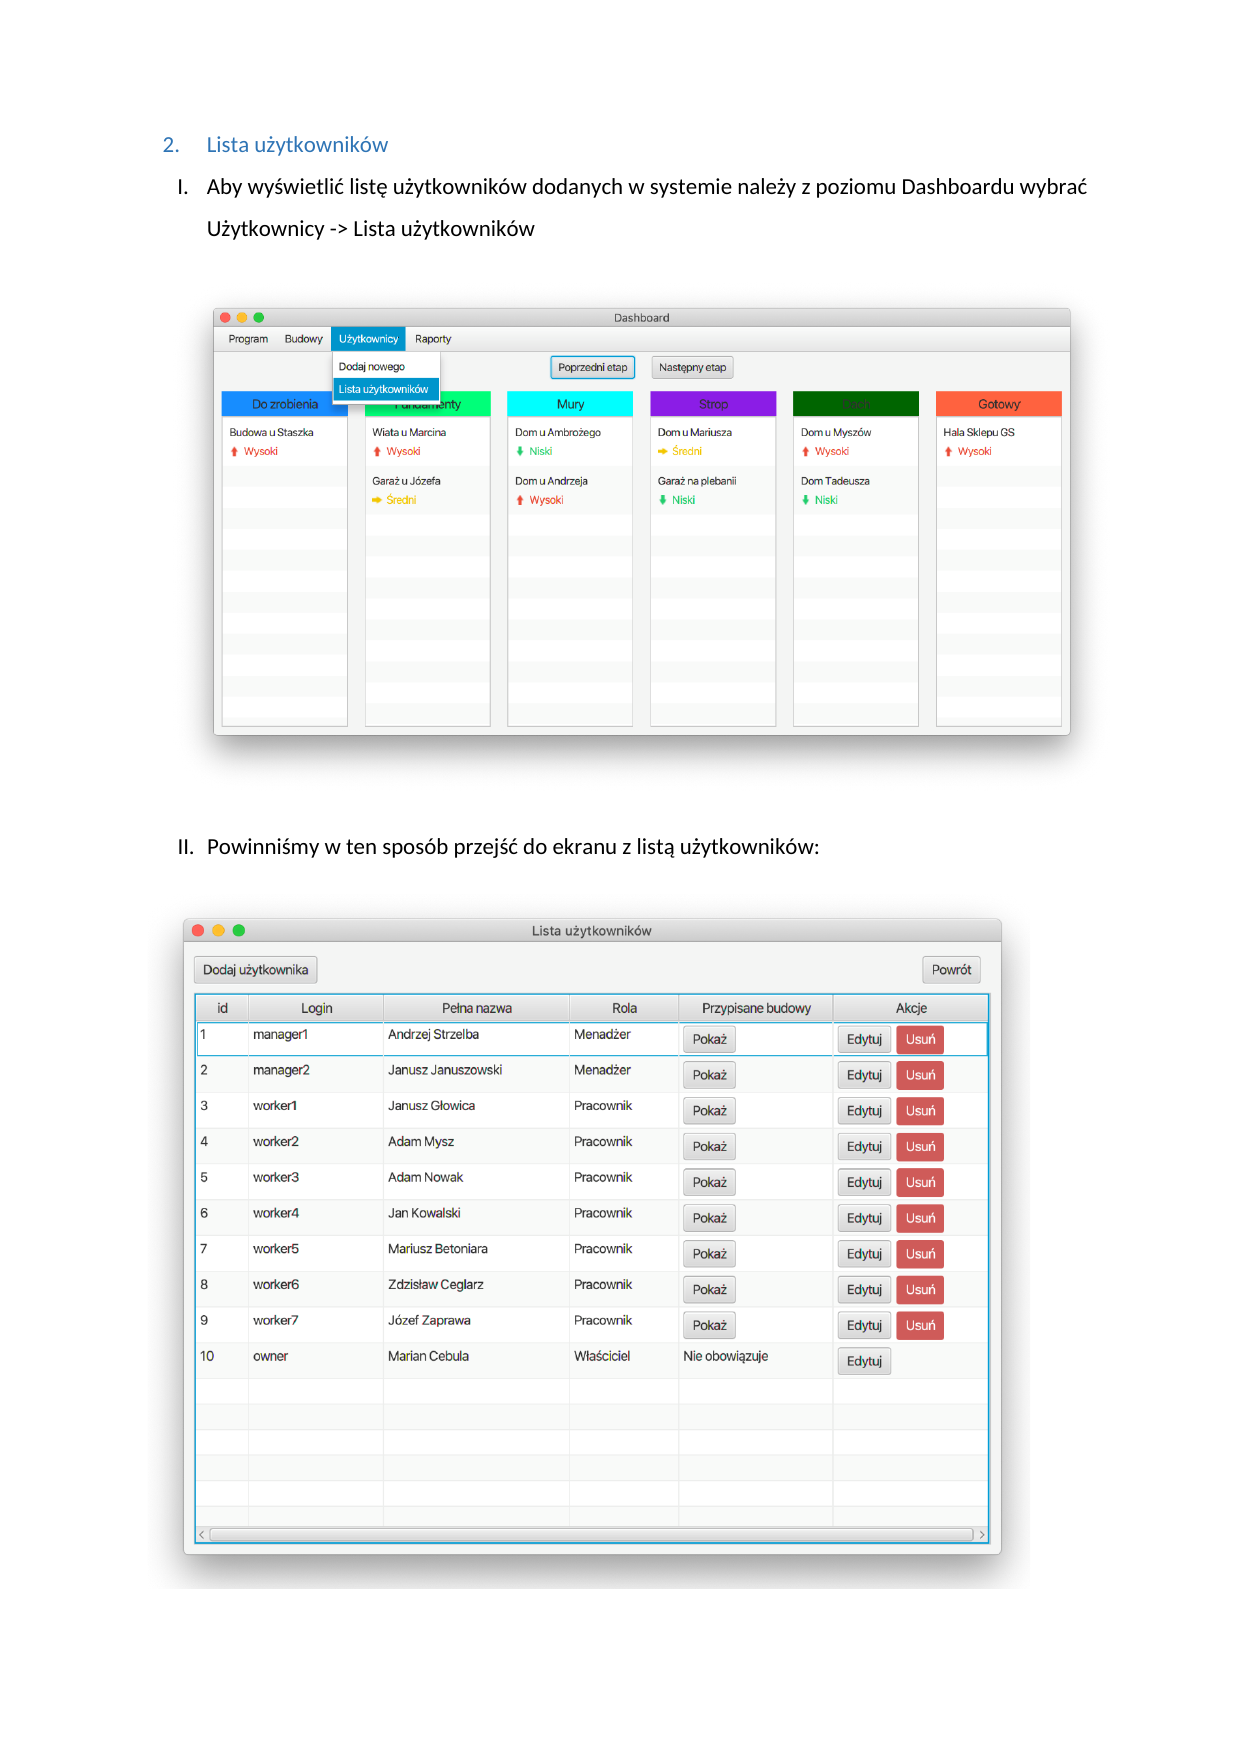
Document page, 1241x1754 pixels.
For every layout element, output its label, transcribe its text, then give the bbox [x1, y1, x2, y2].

list Powinniśmy w ten sposób przejść do ekranu z listą użytkowników: [177, 832, 1093, 860]
picture [147, 894, 1030, 1589]
subtitle Lista użytkowników [162, 130, 1093, 158]
list Aby wyświetlić listę użytkowników dodanych w systemie należy z poziomu Dashboardu wybrać Użytkownicy -> Lista użytkowników [177, 172, 1093, 242]
